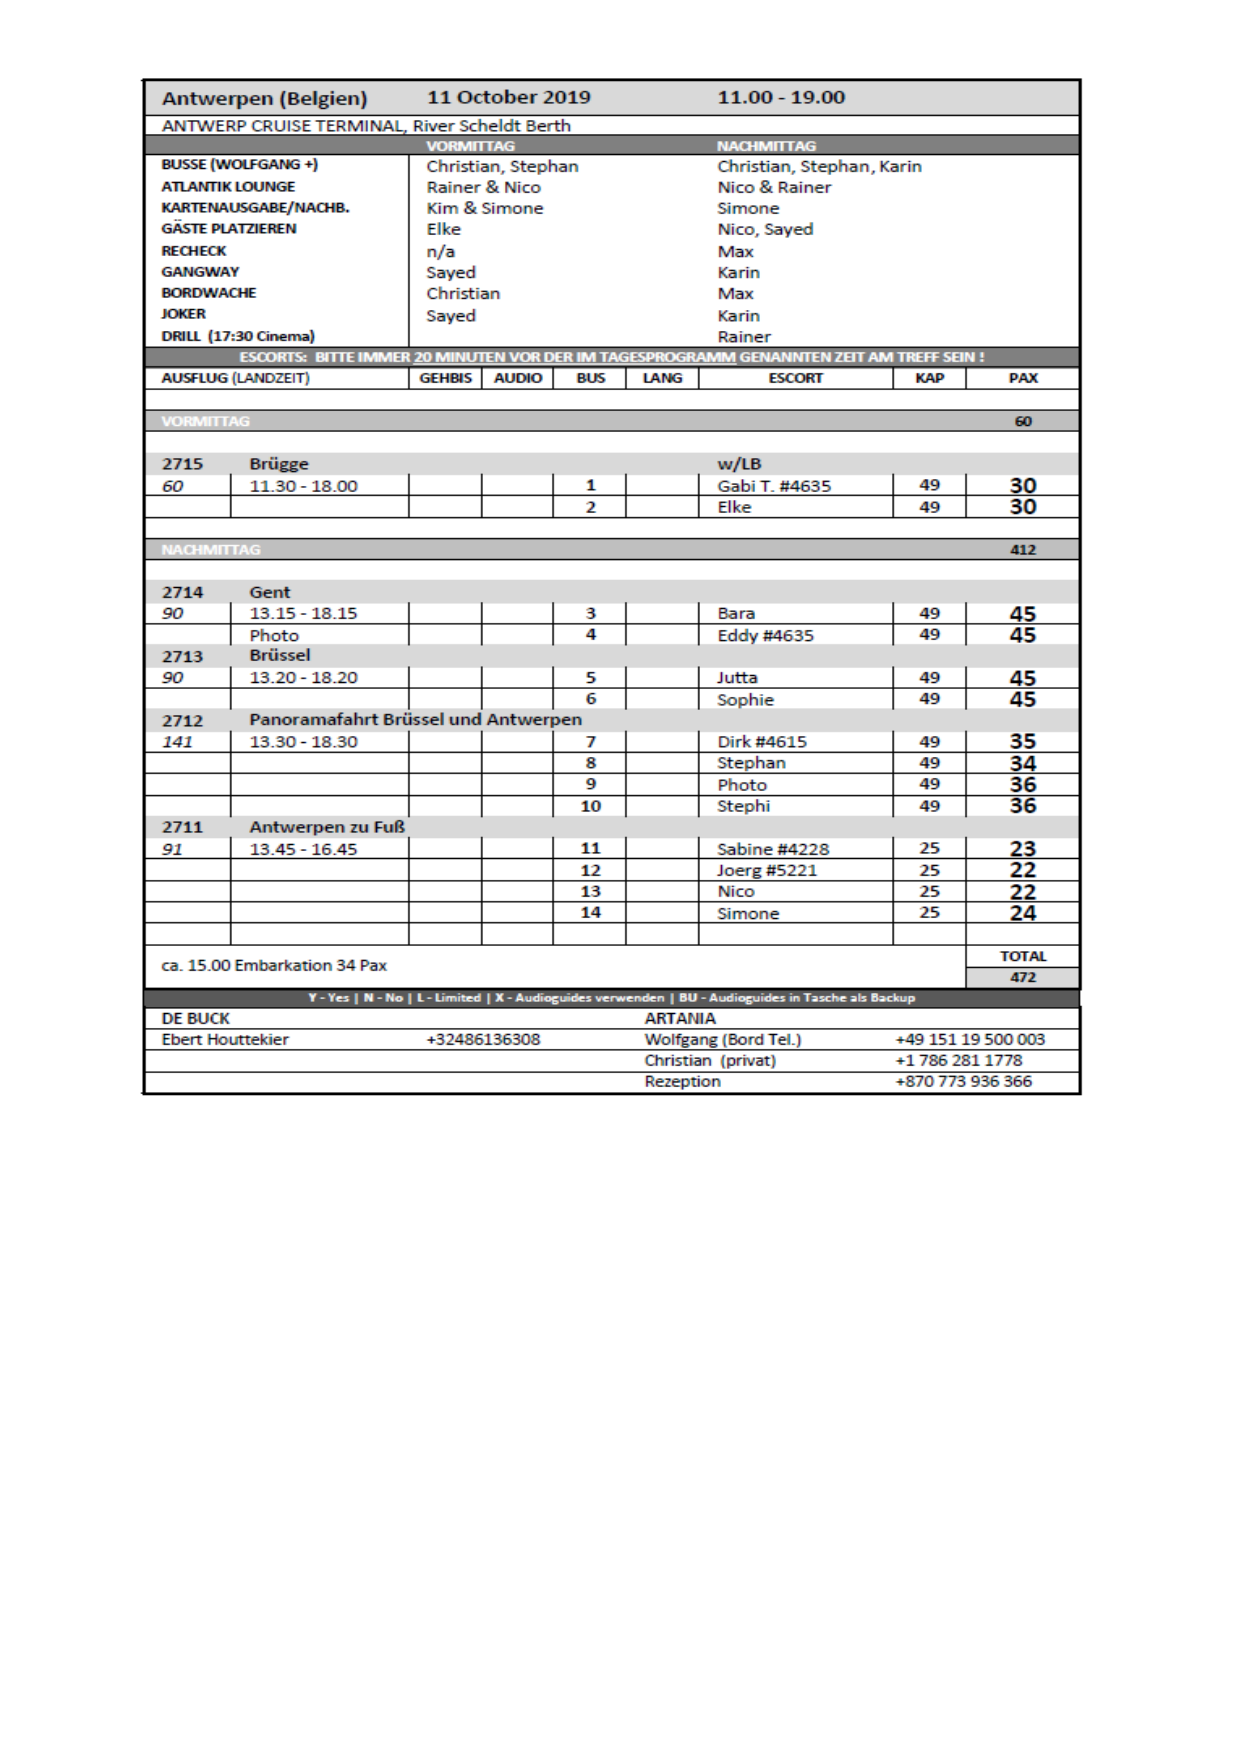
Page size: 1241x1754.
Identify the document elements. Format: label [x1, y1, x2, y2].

picture [138, 73, 1087, 1101]
